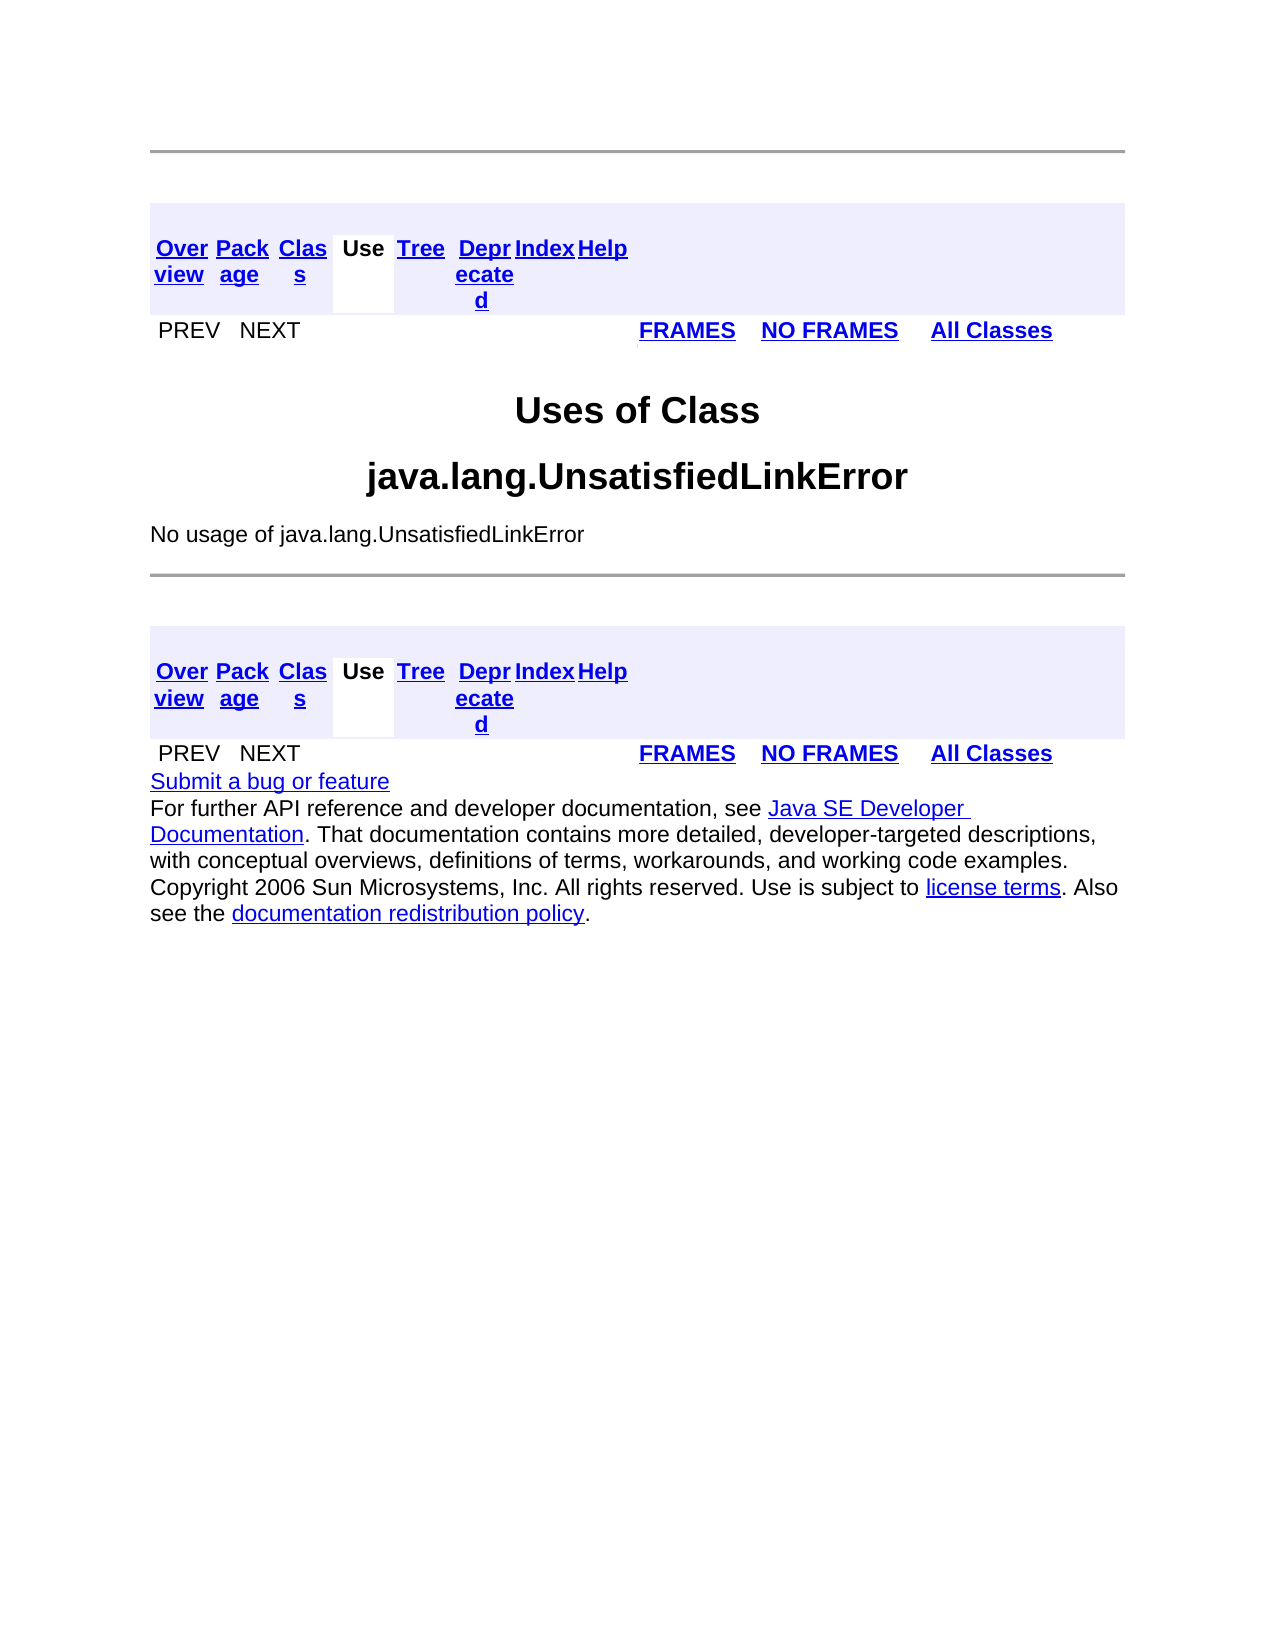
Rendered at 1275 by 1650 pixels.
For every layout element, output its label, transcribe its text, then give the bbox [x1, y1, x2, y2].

table_cell PREV NEXT [150, 739, 637, 768]
table_cell PREV NEXT [150, 315, 637, 345]
table_cell FRAMES NO FRAMES All Classes [638, 315, 1125, 345]
table_cell FRAMES NO FRAMES All Classes [638, 739, 1125, 768]
text For further API reference and developer documentation, see Java SE Developer Documentation. That documentation contains more detailed, developer-targeted descriptions, with conceptual overviews, definitions of terms, workarounds, and working code examples. [150, 795, 1125, 874]
text java.lang.UnsatisfiedLinkError [150, 454, 1125, 497]
text Submit a bug or feature [150, 768, 1125, 795]
table_header [150, 626, 1125, 739]
text Copyright 2006 Sun Microsystems, Inc. All rights reserved. Use is subject to license terms. Also see the documentation redistribution policy. [150, 874, 1125, 926]
text Uses of Class [150, 388, 1125, 431]
text No usage of java.lang.UnsatisfiedLinkError [150, 521, 1125, 547]
table_header [150, 203, 1125, 315]
